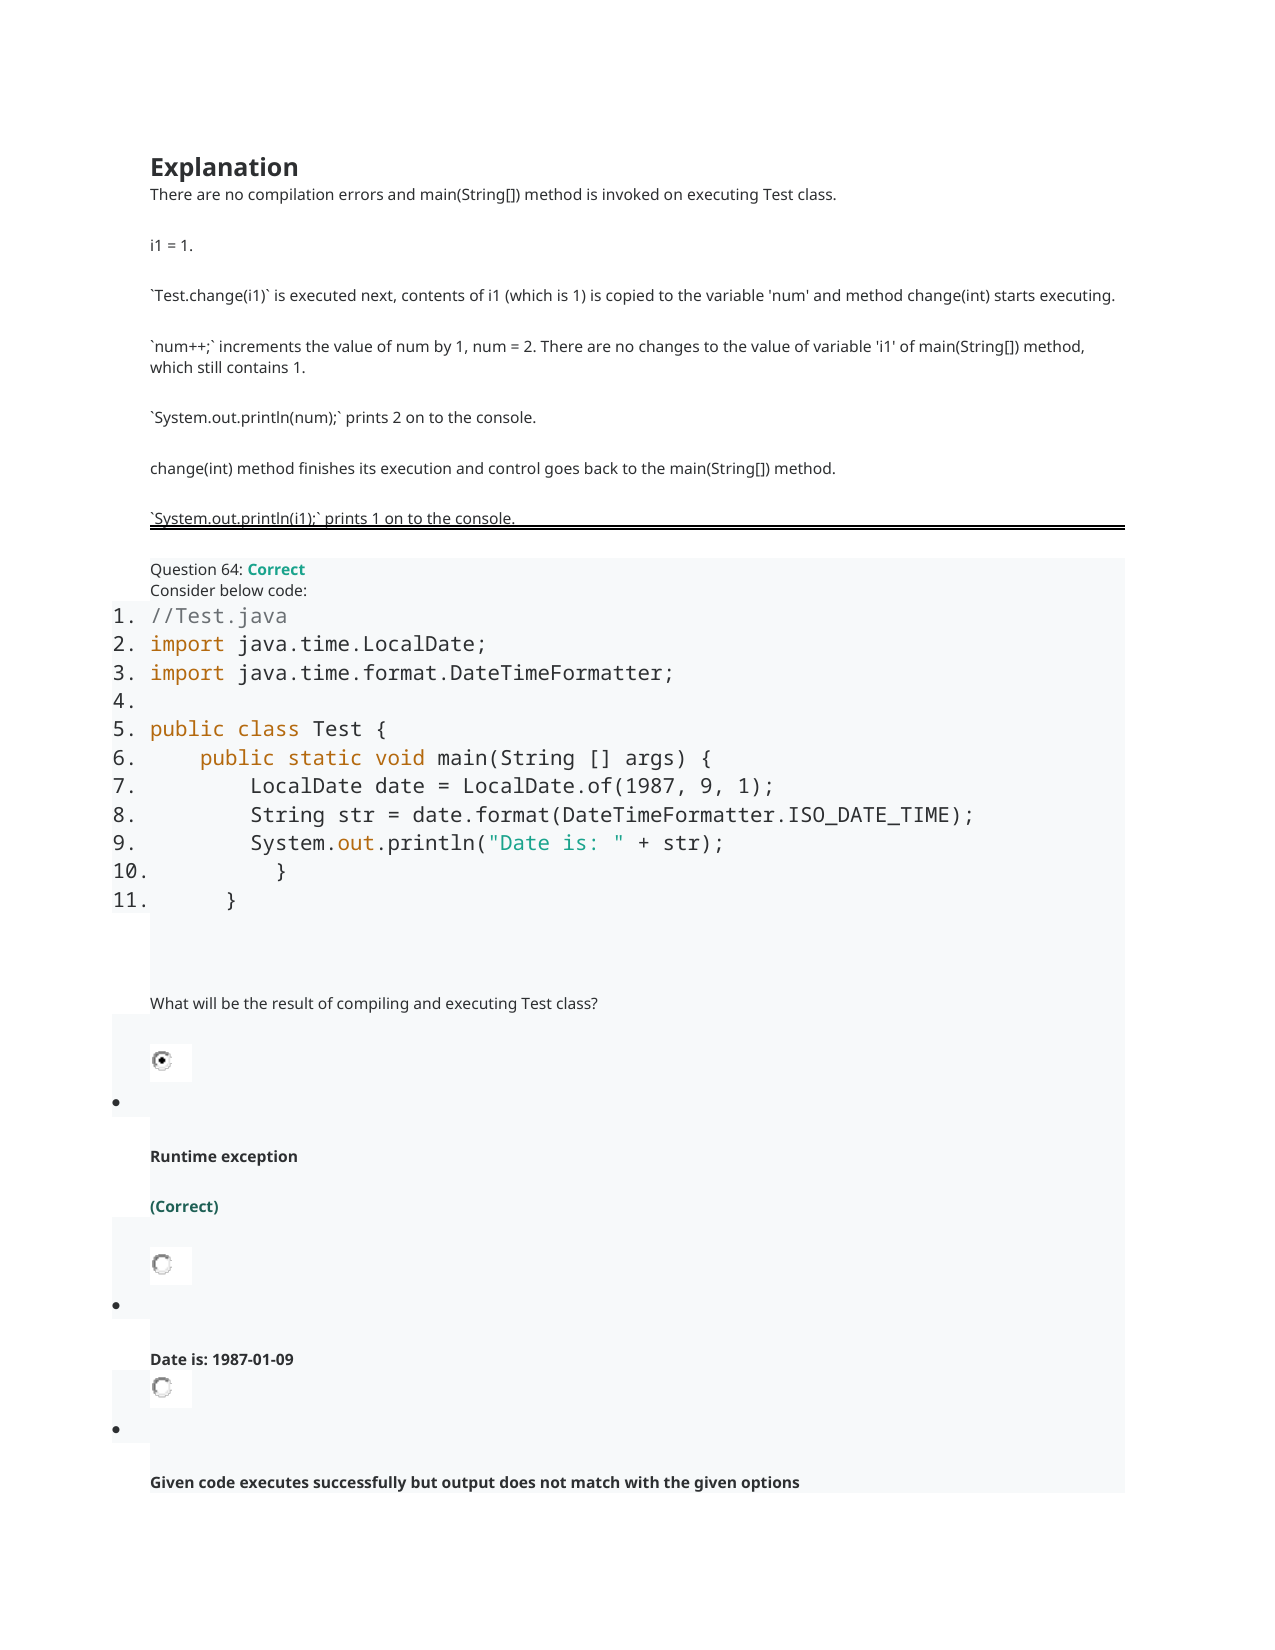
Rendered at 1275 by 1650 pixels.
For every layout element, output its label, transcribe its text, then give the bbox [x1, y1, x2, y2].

list } [112, 885, 1125, 913]
list System.out.println("Date is: " + str); [112, 828, 1125, 857]
list //Test.java [112, 601, 1125, 629]
text `System.out.println(i1);` prints 1 on to the console. [150, 508, 1125, 525]
text `Test.change(i1)` is executed next, contents of i1 (which is 1) is copied to the variable 'num' and method change(int) starts executing. [150, 285, 1125, 306]
text Explanation [150, 150, 1125, 184]
list import java.time.format.DateTimeFormatter; [112, 658, 1125, 686]
text `System.out.println(num);` prints 2 on to the console. [150, 407, 1125, 428]
text change(int) method finishes its execution and control goes back to the main(String[]) method. [150, 457, 1125, 479]
text Date is: 1987-01-09 [150, 1349, 1125, 1370]
list public static void main(String [] args) { [112, 743, 1125, 771]
text Question 64: Correct [150, 558, 1125, 579]
list public class Test { [112, 714, 1125, 743]
list } [112, 857, 1125, 885]
text i1 = 1. [150, 234, 1125, 256]
text There are no compilation errors and main(String[]) method is invoked on executing Test class. [150, 184, 1125, 205]
text Runtime exception [150, 1146, 1125, 1167]
list import java.time.LocalDate; [112, 629, 1125, 658]
list LocalDate date = LocalDate.of(1987, 9, 1); [112, 771, 1125, 800]
text `num++;` increments the value of num by 1, num = 2. There are no changes to the value of variable 'i1' of main(String[]) method, which still contains 1. [150, 335, 1125, 378]
text (Correct) [150, 1196, 1125, 1217]
text What will be the result of compiling and executing Test class? [150, 993, 1125, 1014]
text Given code executes successfully but output does not match with the given options [150, 1472, 1125, 1493]
text Consider below code: [150, 579, 1125, 601]
list String str = date.format(DateTimeFormatter.ISO_DATE_TIME); [112, 800, 1125, 828]
